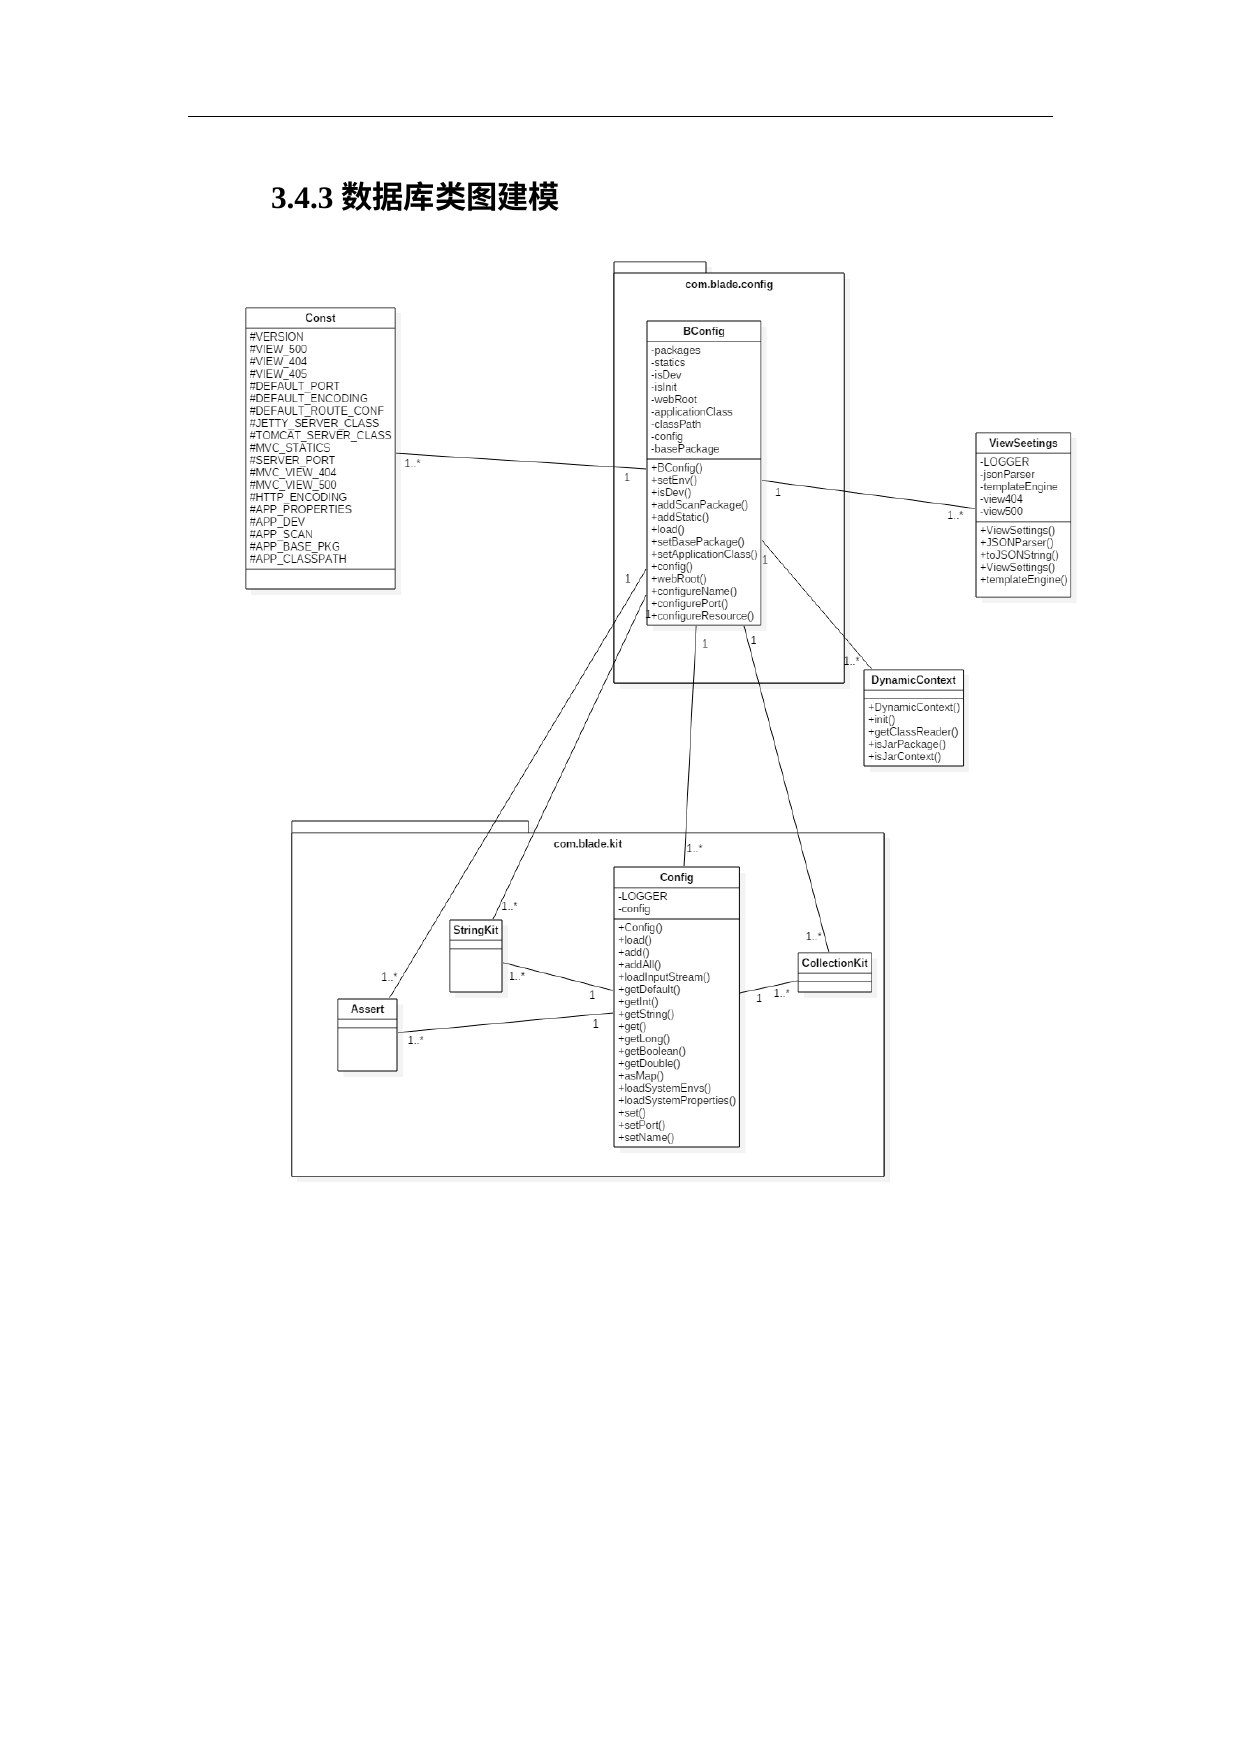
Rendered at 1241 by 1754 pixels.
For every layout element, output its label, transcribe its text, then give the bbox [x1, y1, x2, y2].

picture [237, 254, 1103, 1209]
subtitle 3.4.3 数据库类图建模 [208, 162, 1053, 227]
